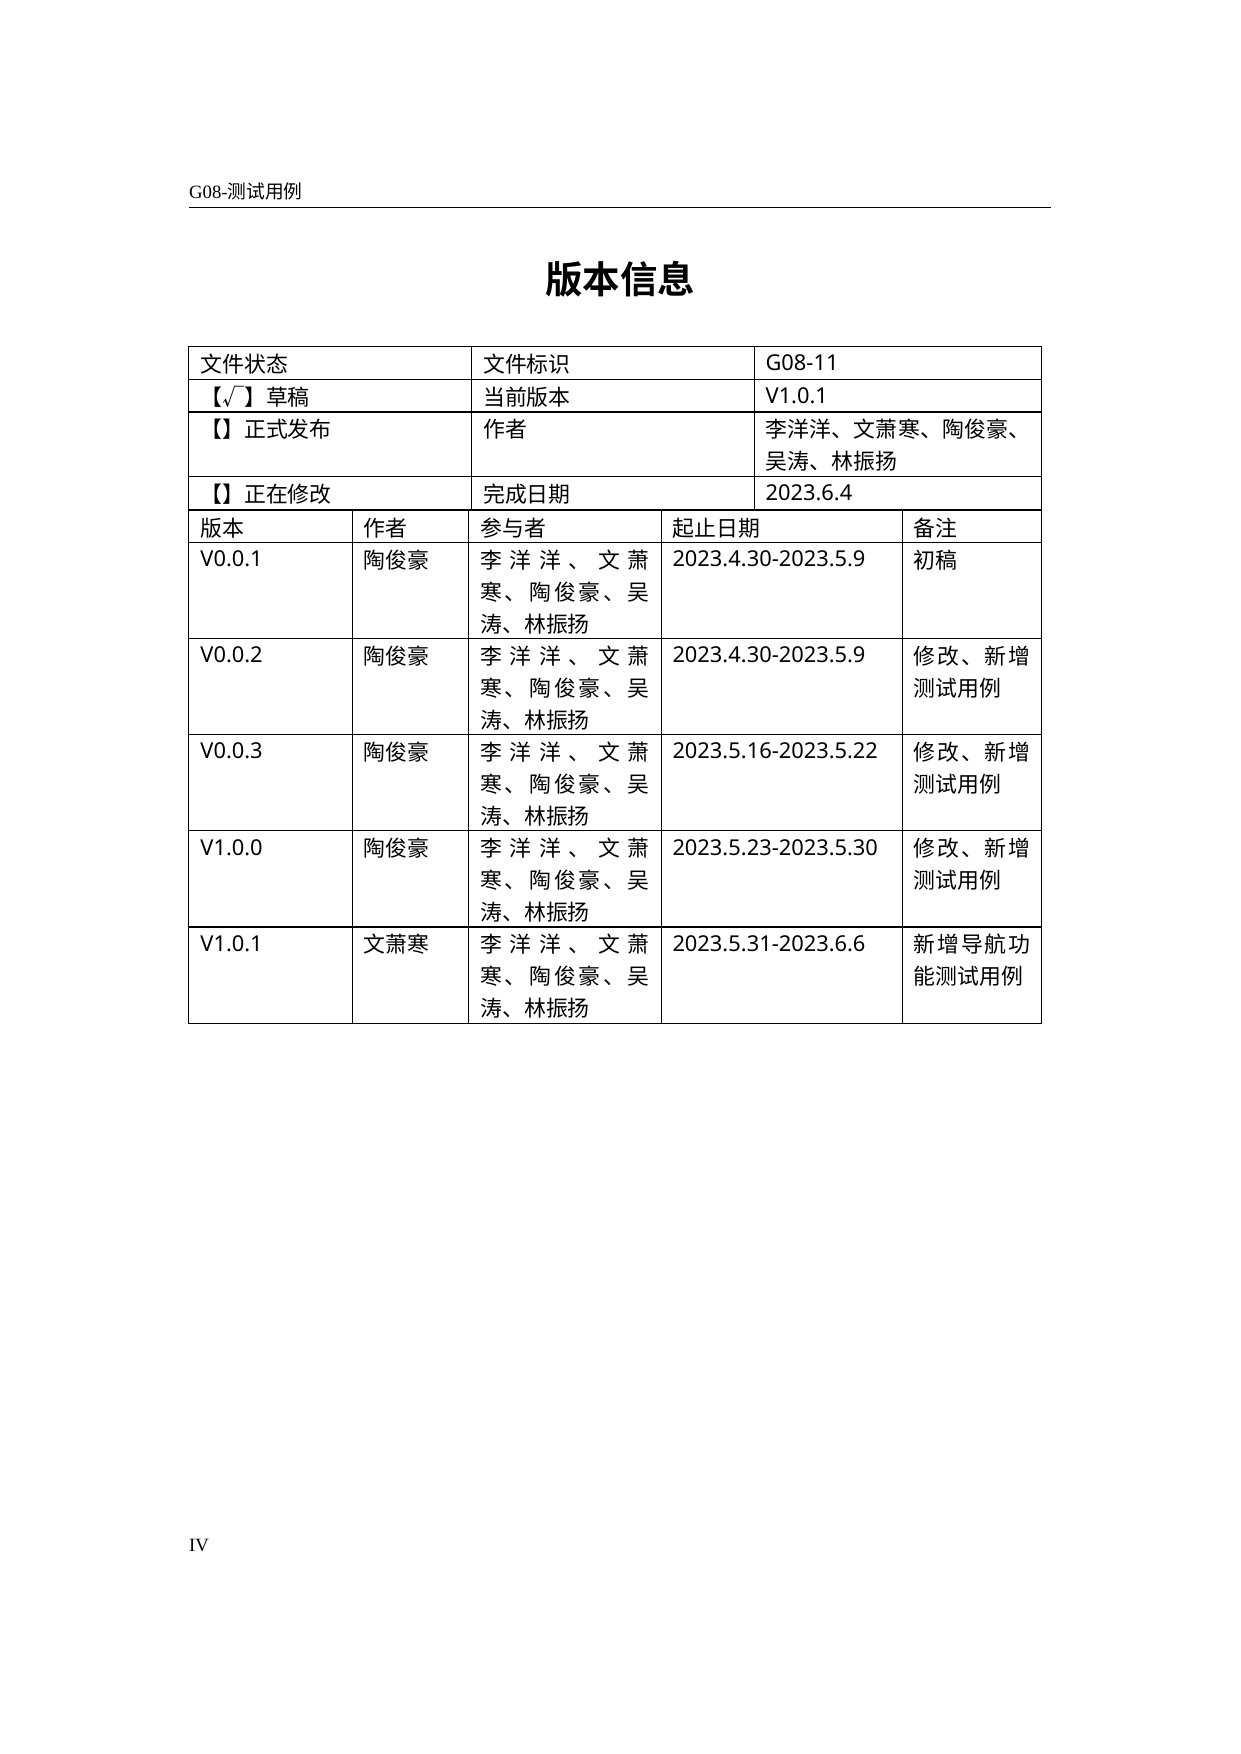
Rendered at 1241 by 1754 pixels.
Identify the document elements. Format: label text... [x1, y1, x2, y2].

table_cell V0.0.2 [189, 639, 352, 734]
table_cell 李洋洋、文萧寒、陶俊豪、吴涛、林振扬 [469, 831, 661, 926]
table_cell 2023.5.16-2023.5.22 [662, 735, 902, 830]
table_cell V1.0.1 [189, 928, 352, 1022]
table_cell 新增导航功能测试用例 [903, 928, 1041, 1022]
table_header 参与者 [469, 511, 661, 542]
table_cell 【】正式发布 [189, 413, 471, 476]
table_header 版本 [189, 511, 352, 542]
table_cell 李洋洋、文萧寒、陶俊豪、吴涛、林振扬 [469, 639, 661, 734]
table_cell V0.0.1 [189, 543, 352, 638]
table_cell 【√】草稿 [189, 380, 471, 411]
table_cell V1.0.1 [755, 380, 1041, 411]
table_cell 完成日期 [472, 477, 754, 508]
table_cell 陶俊豪 [353, 543, 468, 638]
table_header 文件标识 [472, 347, 754, 379]
table_cell 文萧寒 [353, 928, 468, 1022]
table_cell 陶俊豪 [353, 639, 468, 734]
table_cell 李洋洋、文萧寒、陶俊豪、吴涛、林振扬 [469, 543, 661, 638]
table_cell 2023.6.4 [755, 477, 1041, 508]
table_cell 李洋洋、文萧寒、陶俊豪、吴涛、林振扬 [469, 928, 661, 1022]
table_cell 李洋洋、文萧寒、陶俊豪、吴涛、林振扬 [755, 413, 1041, 476]
table_header 起止日期 [662, 511, 902, 542]
title 版本信息 [189, 249, 1051, 304]
table_cell 陶俊豪 [353, 831, 468, 926]
table_cell 修改、新增测试用例 [903, 735, 1041, 830]
table_cell 2023.4.30-2023.5.9 [662, 639, 902, 734]
table_cell 当前版本 [472, 380, 754, 411]
table_header 备注 [903, 511, 1041, 542]
table_cell 修改、新增测试用例 [903, 831, 1041, 926]
table_header 作者 [353, 511, 468, 542]
table_cell 李洋洋、文萧寒、陶俊豪、吴涛、林振扬 [469, 735, 661, 830]
table_cell 修改、新增测试用例 [903, 639, 1041, 734]
table_cell 2023.5.23-2023.5.30 [662, 831, 902, 926]
table_cell 作者 [472, 413, 754, 476]
table_cell V0.0.3 [189, 735, 352, 830]
table_cell V1.0.0 [189, 831, 352, 926]
table_cell 2023.4.30-2023.5.9 [662, 543, 902, 638]
table_cell 2023.5.31-2023.6.6 [662, 928, 902, 1022]
table_cell 陶俊豪 [353, 735, 468, 830]
table_header 文件状态 [189, 347, 471, 379]
table_cell 初稿 [903, 543, 1041, 638]
table_header G08-11 [755, 347, 1041, 379]
table_cell 【】正在修改 [189, 477, 471, 508]
